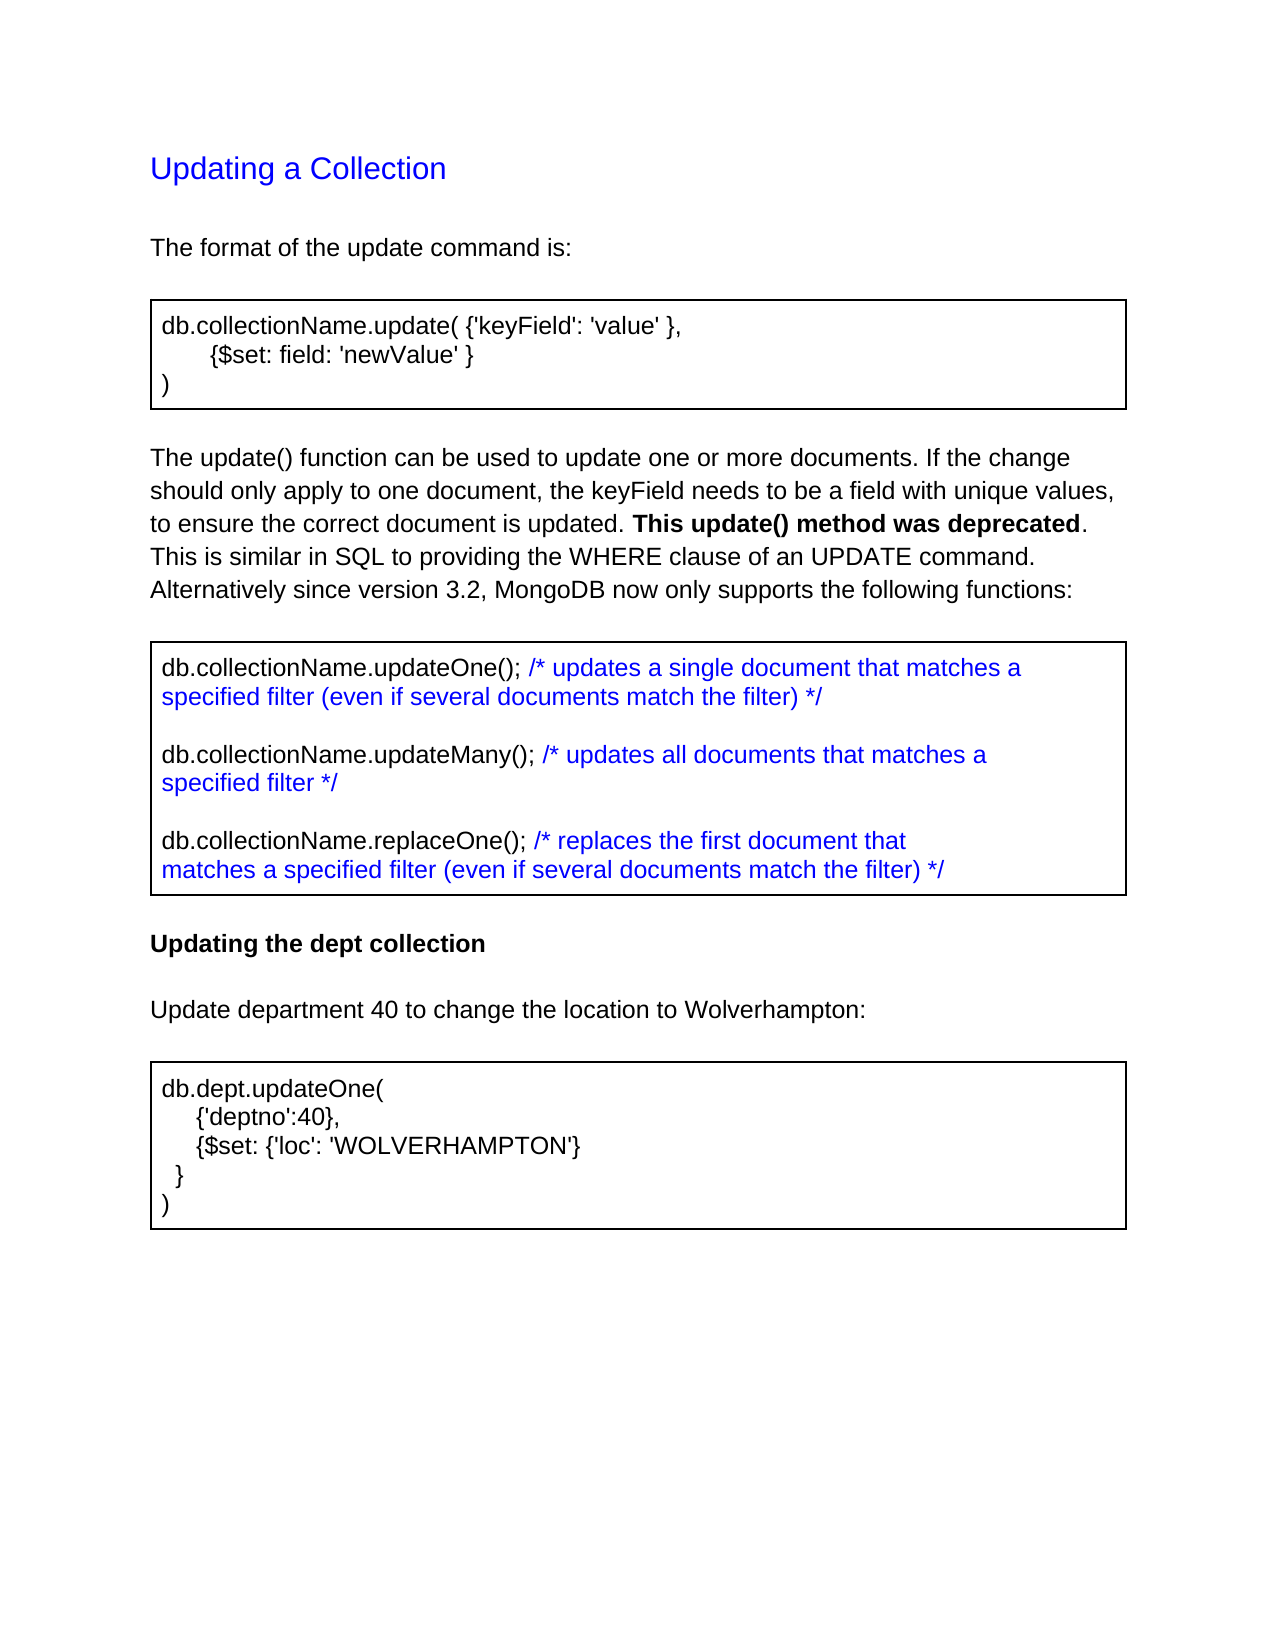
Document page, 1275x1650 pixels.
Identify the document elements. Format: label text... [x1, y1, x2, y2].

text The format of the update command is: [150, 232, 1125, 261]
text Updating a Collection [150, 150, 1125, 186]
table_header db.collectionName.updateOne(); /* updates a single document that matches a specified filter (even if several documents match the filter) */ db.collectionName.updateMany(); /* updates all documents that matches a specified filter */ db.collectionName.replaceOne(); /* replaces the first document that matches a specified filter (even if several documents match the filter) */ [152, 643, 1125, 894]
text Alternatively since version 3.2, MongoDB now only supports the following functions: [150, 575, 1125, 604]
table_header db.dept.updateOne( {'deptno':40}, {$set: {'loc': 'WOLVERHAMPTON'} } ) [152, 1063, 1125, 1228]
table_header db.collectionName.update( {'keyField': 'value' }, {$set: field: 'newValue' } ) [152, 301, 1125, 408]
text Update department 40 to change the location to Wolverhampton: [150, 995, 1125, 1024]
text This is similar in SQL to providing the WHERE clause of an UPDATE command. [150, 542, 1125, 571]
text The update() function can be used to update one or more documents. If the change should only apply to one document, the keyField needs to be a field with unique values, to ensure the correct document is updated. This update() method was deprecated. [150, 443, 1125, 538]
text Updating the dept collection [150, 929, 1125, 958]
